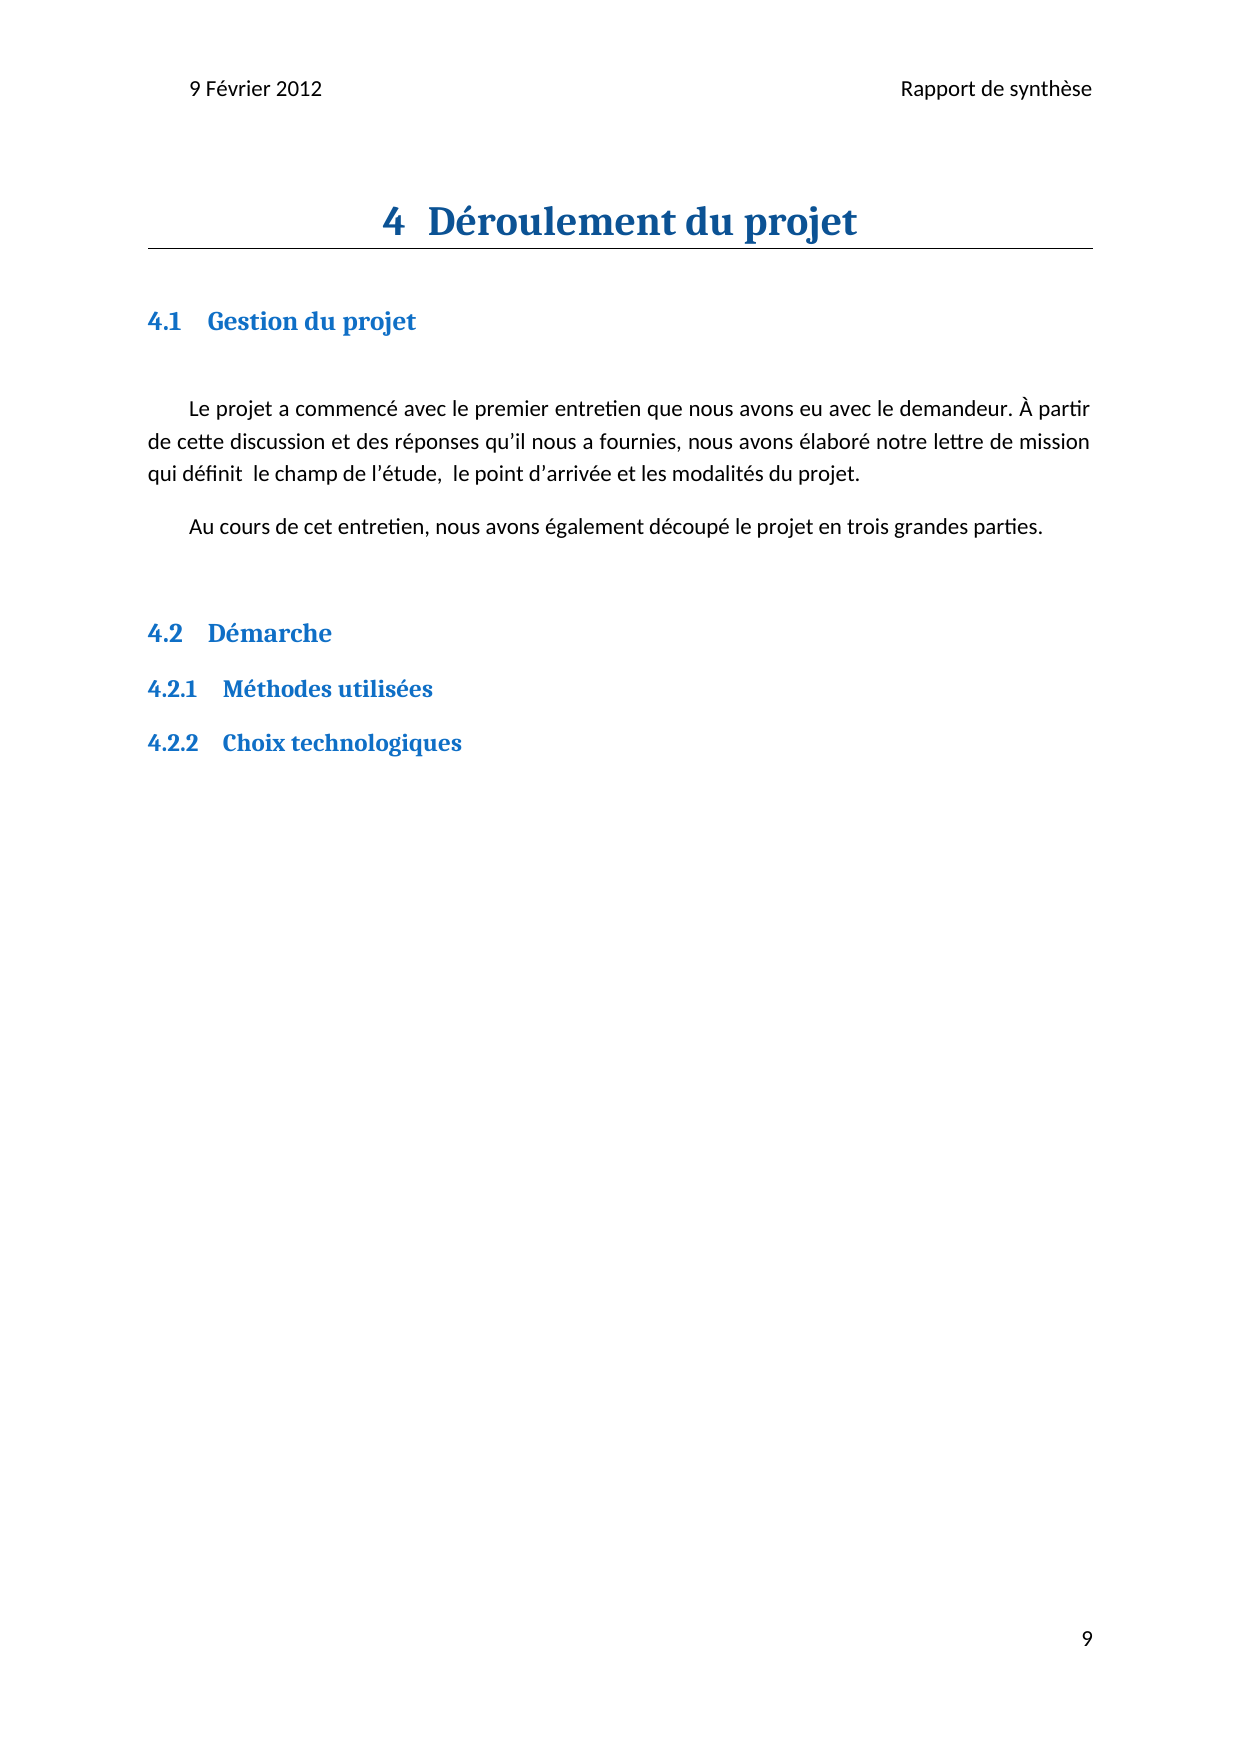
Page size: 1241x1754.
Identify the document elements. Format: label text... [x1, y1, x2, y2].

subtitle Déroulement du projet [148, 198, 1093, 248]
subtitle Méthodes utilisées [148, 674, 1093, 703]
subtitle Gestion du projet [148, 306, 1093, 337]
text Au cours de cet entretien, nous avons également découpé le projet en trois grandes parties. [148, 512, 1093, 540]
subtitle Choix technologiques [148, 728, 1093, 757]
subtitle Démarche [148, 618, 1093, 649]
text Le projet a commencé avec le premier entretien que nous avons eu avec le demandeur. À partir de cette discussion et des réponses qu’il nous a fournies, nous avons élaboré notre lettre de mission qui définit le champ de l’étude, le point d’arrivée et les modalités du projet. [148, 394, 1093, 487]
